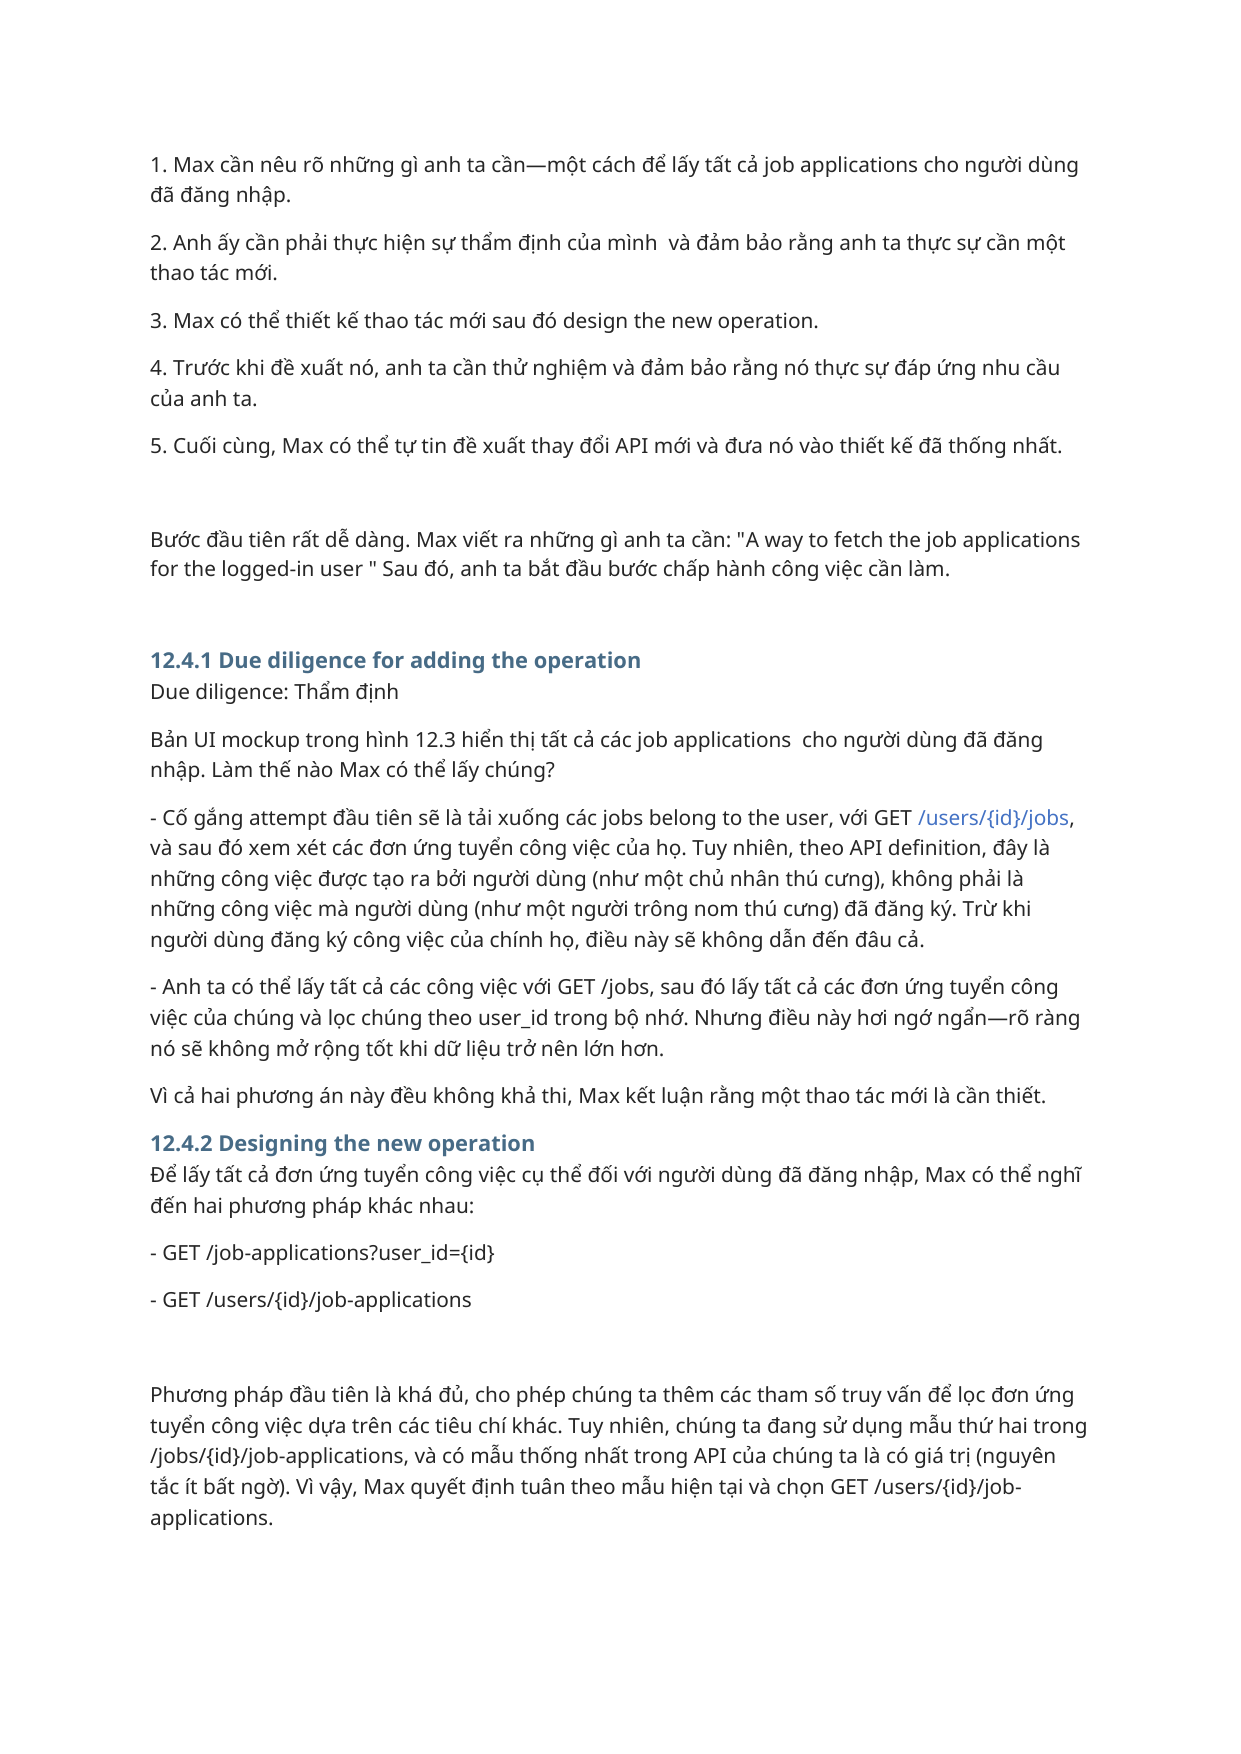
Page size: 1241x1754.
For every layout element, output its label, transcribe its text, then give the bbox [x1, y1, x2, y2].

text Để lấy tất cả đơn ứng tuyển công việc cụ thể đối với người dùng đã đăng nhập, Max có thể nghĩ đến hai phương pháp khác nhau: [150, 1160, 1090, 1219]
text Phương pháp đầu tiên là khá đủ, cho phép chúng ta thêm các tham số truy vấn để lọc đơn ứng tuyển công việc dựa trên các tiêu chí khác. Tuy nhiên, chúng ta đang sử dụng mẫu thứ hai trong /jobs/{id}/job-applications, và có mẫu thống nhất trong API của chúng ta là có giá trị (nguyên tắc ít bất ngờ). Vì vậy, Max quyết định tuân theo mẫu hiện tại và chọn GET /users/{id}/job-applications. [150, 1380, 1090, 1531]
text Bản UI mockup trong hình 12.3 hiển thị tất cả các job applications cho người dùng đã đăng nhập. Làm thế nào Max có thể lấy chúng? [150, 725, 1090, 784]
text Bước đầu tiên rất dễ dàng. Max viết ra những gì anh ta cần: "A way to fetch the job applications [150, 526, 1090, 554]
text for the logged-in user " Sau đó, anh ta bắt đầu bước chấp hành công việc cần làm. [150, 554, 1090, 582]
subtitle 12.4.2 Designing the new operation [150, 1128, 1090, 1158]
subtitle 12.4.1 Due diligence for adding the operation [150, 645, 1090, 675]
text Due diligence: Thẩm định [150, 677, 1090, 706]
text - GET /users/{id}/job-applications [150, 1286, 1090, 1314]
text - Cố gắng attempt đầu tiên sẽ là tải xuống các jobs belong to the user, với GET /users/{id}/jobs, và sau đó xem xét các đơn ứng tuyển công việc của họ. Tuy nhiên, theo API definition, đây là những công việc được tạo ra bởi người dùng (như một chủ nhân thú cưng), không phải là những công việc mà người dùng (như một người trông nom thú cưng) đã đăng ký. Trừ khi người dùng đăng ký công việc của chính họ, điều này sẽ không dẫn đến đâu cả. [150, 803, 1090, 954]
text 5. Cuối cùng, Max có thể tự tin đề xuất thay đổi API mới và đưa nó vào thiết kế đã thống nhất. [150, 431, 1090, 459]
text 1. Max cần nêu rõ những gì anh ta cần—một cách để lấy tất cả job applications cho người dùng đã đăng nhập. [150, 150, 1090, 209]
text Vì cả hai phương án này đều không khả thi, Max kết luận rằng một thao tác mới là cần thiết. [150, 1081, 1090, 1109]
text - Anh ta có thể lấy tất cả các công việc với GET /jobs, sau đó lấy tất cả các đơn ứng tuyển công việc của chúng và lọc chúng theo user_id trong bộ nhớ. Nhưng điều này hơi ngớ ngẩn—rõ ràng nó sẽ không mở rộng tốt khi dữ liệu trở nên lớn hơn. [150, 972, 1090, 1062]
text 2. Anh ấy cần phải thực hiện sự thẩm định của mình và đảm bảo rằng anh ta thực sự cần một thao tác mới. [150, 228, 1090, 287]
text - GET /job-applications?user_id={id} [150, 1238, 1090, 1267]
text 4. Trước khi đề xuất nó, anh ta cần thử nghiệm và đảm bảo rằng nó thực sự đáp ứng nhu cầu của anh ta. [150, 353, 1090, 412]
text 3. Max có thể thiết kế thao tác mới sau đó design the new operation. [150, 306, 1090, 334]
